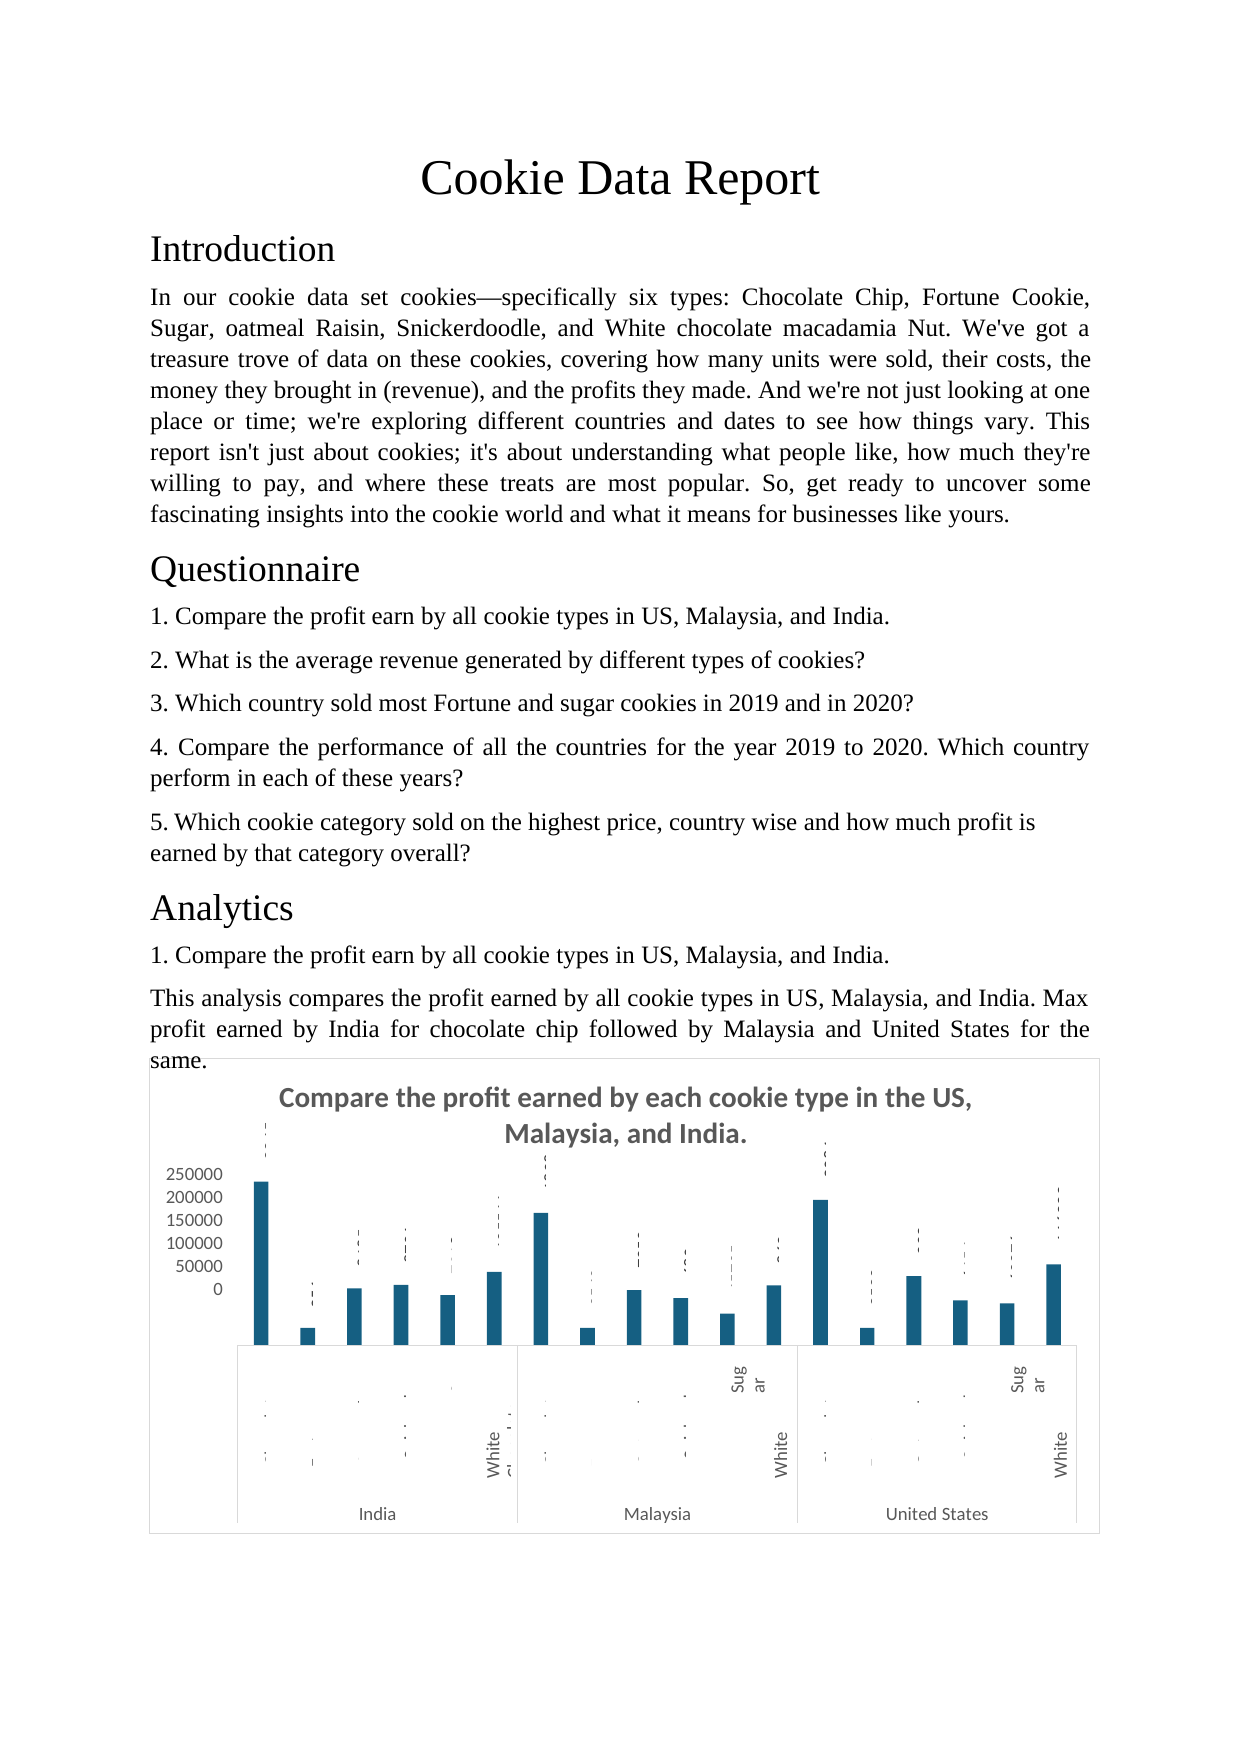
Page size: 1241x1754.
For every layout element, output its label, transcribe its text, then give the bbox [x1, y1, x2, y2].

subtitle Questionnaire [150, 547, 1128, 590]
list Compare the performance of all the countries for the year 2019 to 2020. Which country perform in each of these years? [150, 732, 1091, 792]
list Compare the profit earn by all cookie types in US, Malaysia, and India. [150, 940, 1128, 969]
list Which country sold most Fortune and sugar cookies in 2019 and in 2020? [150, 688, 1128, 717]
list What is the average revenue generated by different types of cookies? [150, 645, 1128, 673]
text Introduction [150, 227, 336, 270]
list Compare the profit earn by all cookie types in US, Malaysia, and India. [150, 601, 1128, 630]
text This analysis compares the profit earned by all cookie types in US, Malaysia, and India. Max profit earned by India for chocolate chip followed by Malaysia and United States for the same. [150, 983, 1090, 1074]
text In our cookie data set cookies—specifically six types: Chocolate Chip, Fortune Cookie, Sugar, oatmeal Raisin, Snickerdoodle, and White chocolate macadamia Nut. We've got a treasure trove of data on these cookies, covering how many units were sold, their costs, the money they brought in (revenue), and the profits they made. And we're not just looking at one place or time; we're exploring different countries and dates to see how things vary. This report isn't just about cookies; it's about understanding what people like, how much they're willing to pay, and where these treats are most popular. So, get ready to uncover some fascinating insights into the cookie world and what it means for businesses like yours. [150, 282, 1091, 528]
subtitle Analytics [150, 885, 1128, 928]
text Cookie Data Report [420, 148, 1128, 206]
list Which cookie category sold on the highest price, country wise and how much profit is earned by that category overall? [150, 807, 1090, 866]
